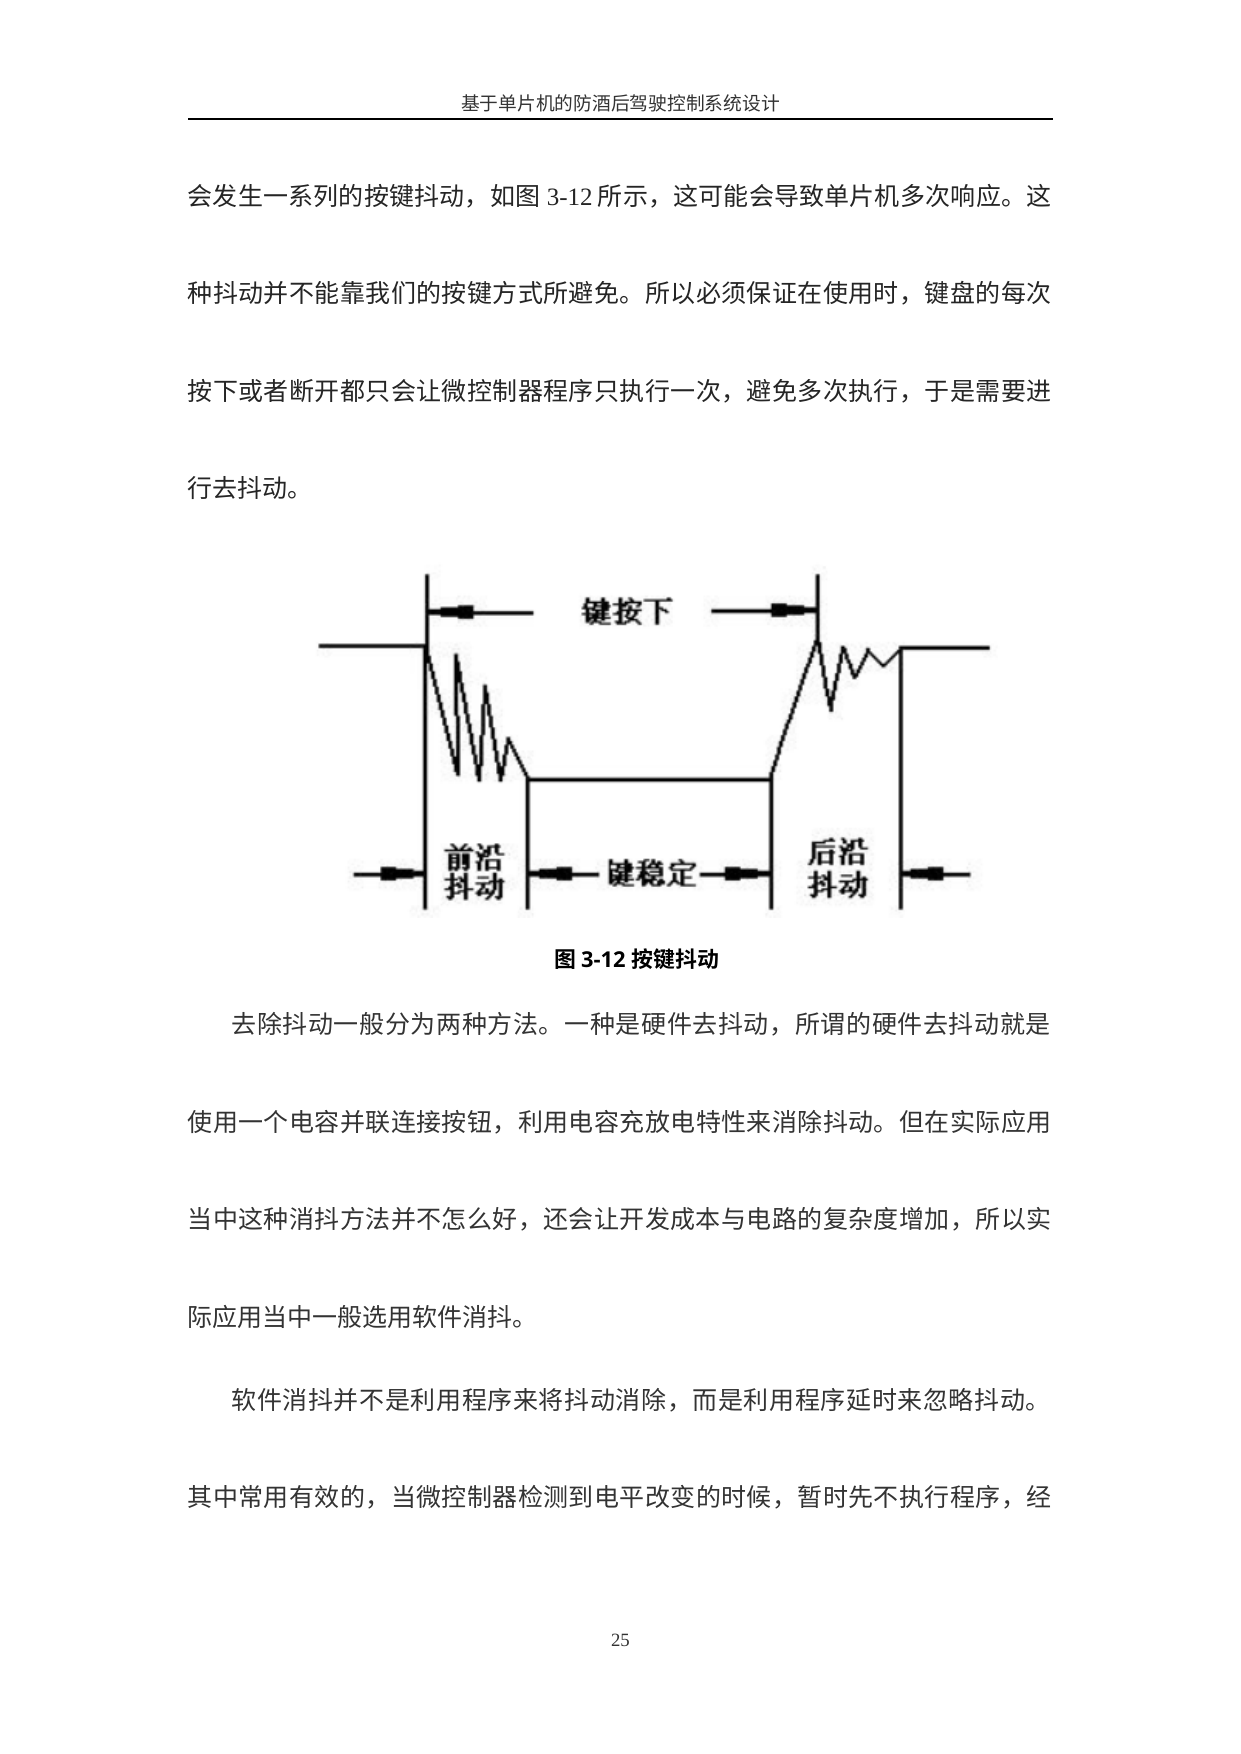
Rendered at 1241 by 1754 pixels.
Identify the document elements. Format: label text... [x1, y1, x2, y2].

text 图3-12 按键抖动 [187, 942, 1053, 974]
text 去除抖动一般分为两种方法。一种是硬件去抖动，所谓的硬件去抖动就是使用一个电容并联连接按钮，利用电容充放电特性来消除抖动。但在实际应用当中这种消抖方法并不怎么好，还会让开发成本与电路的复杂度增加，所以实际应用当中一般选用软件消抖。 [187, 990, 1053, 1348]
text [187, 162, 1053, 519]
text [187, 1366, 1053, 1528]
picture [263, 537, 1021, 918]
